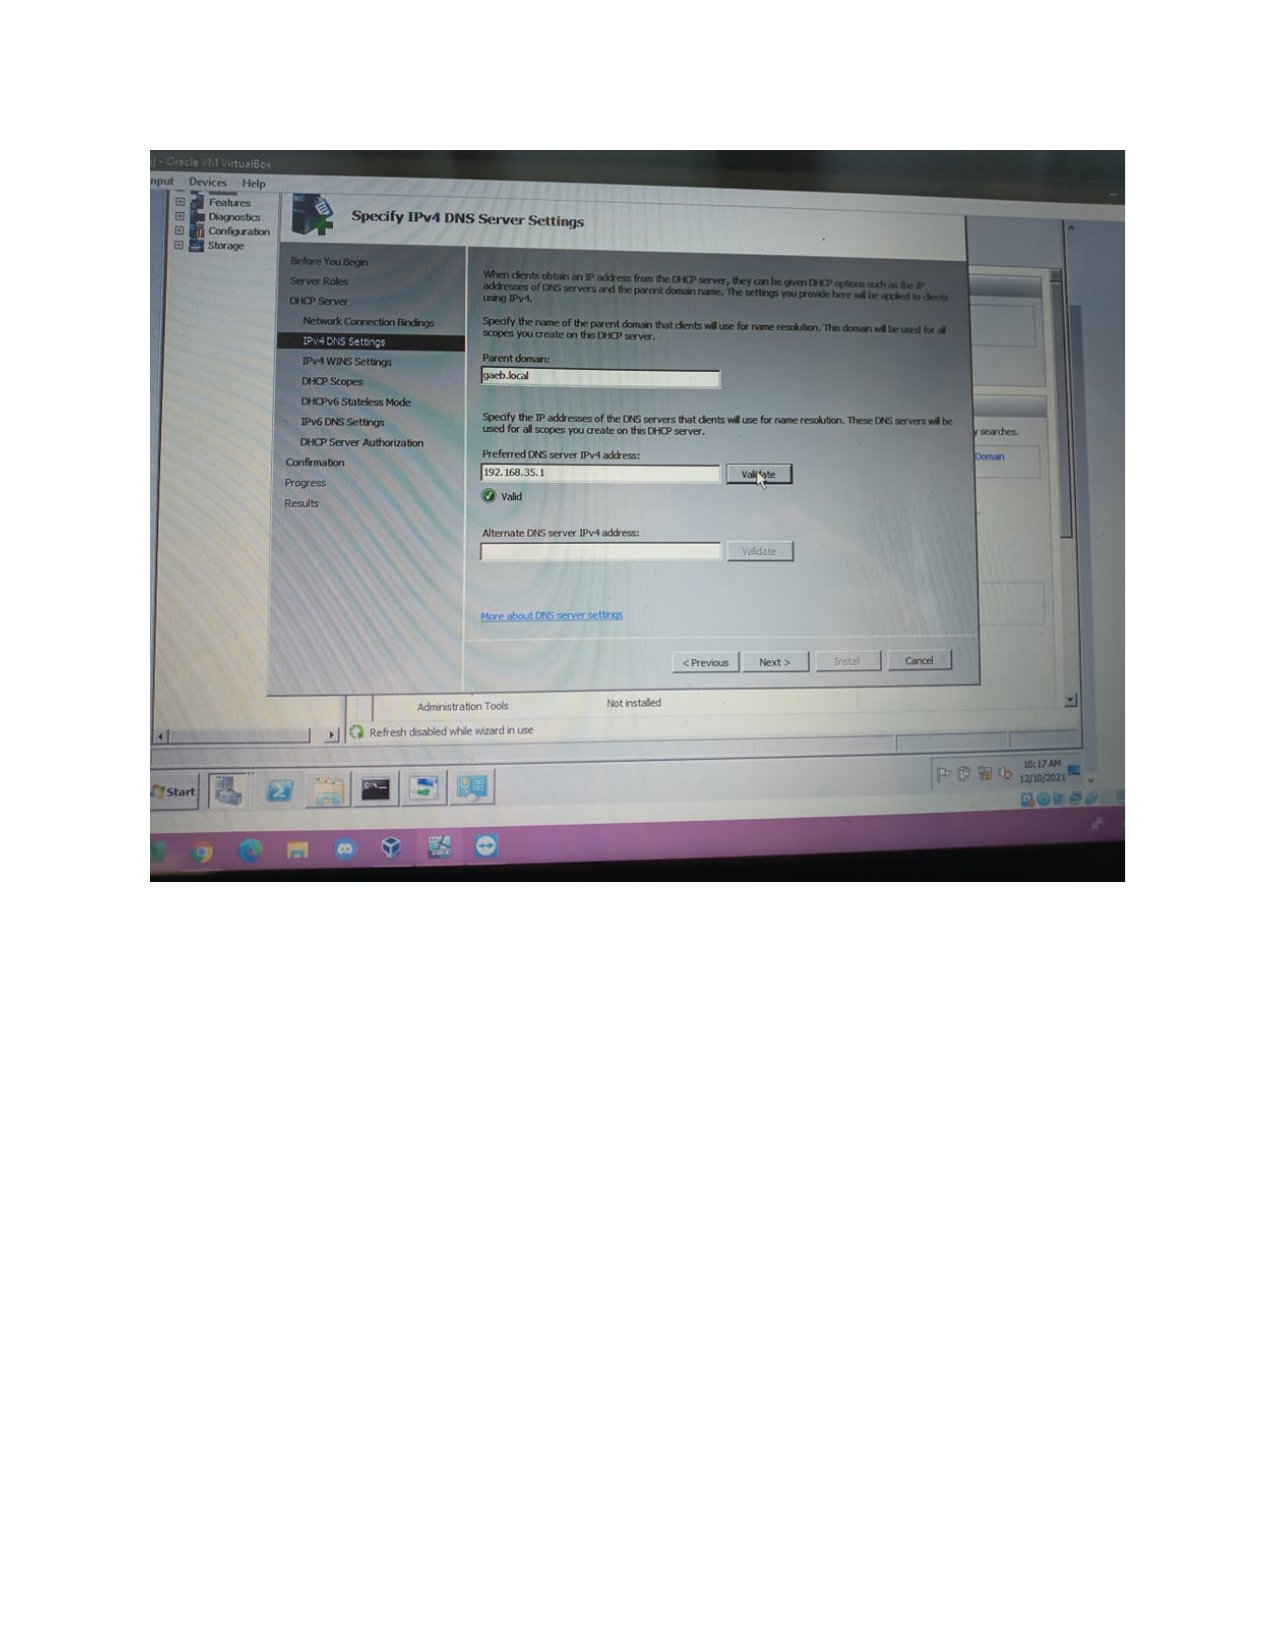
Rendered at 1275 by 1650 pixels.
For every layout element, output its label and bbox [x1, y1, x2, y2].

picture [150, 150, 1125, 882]
